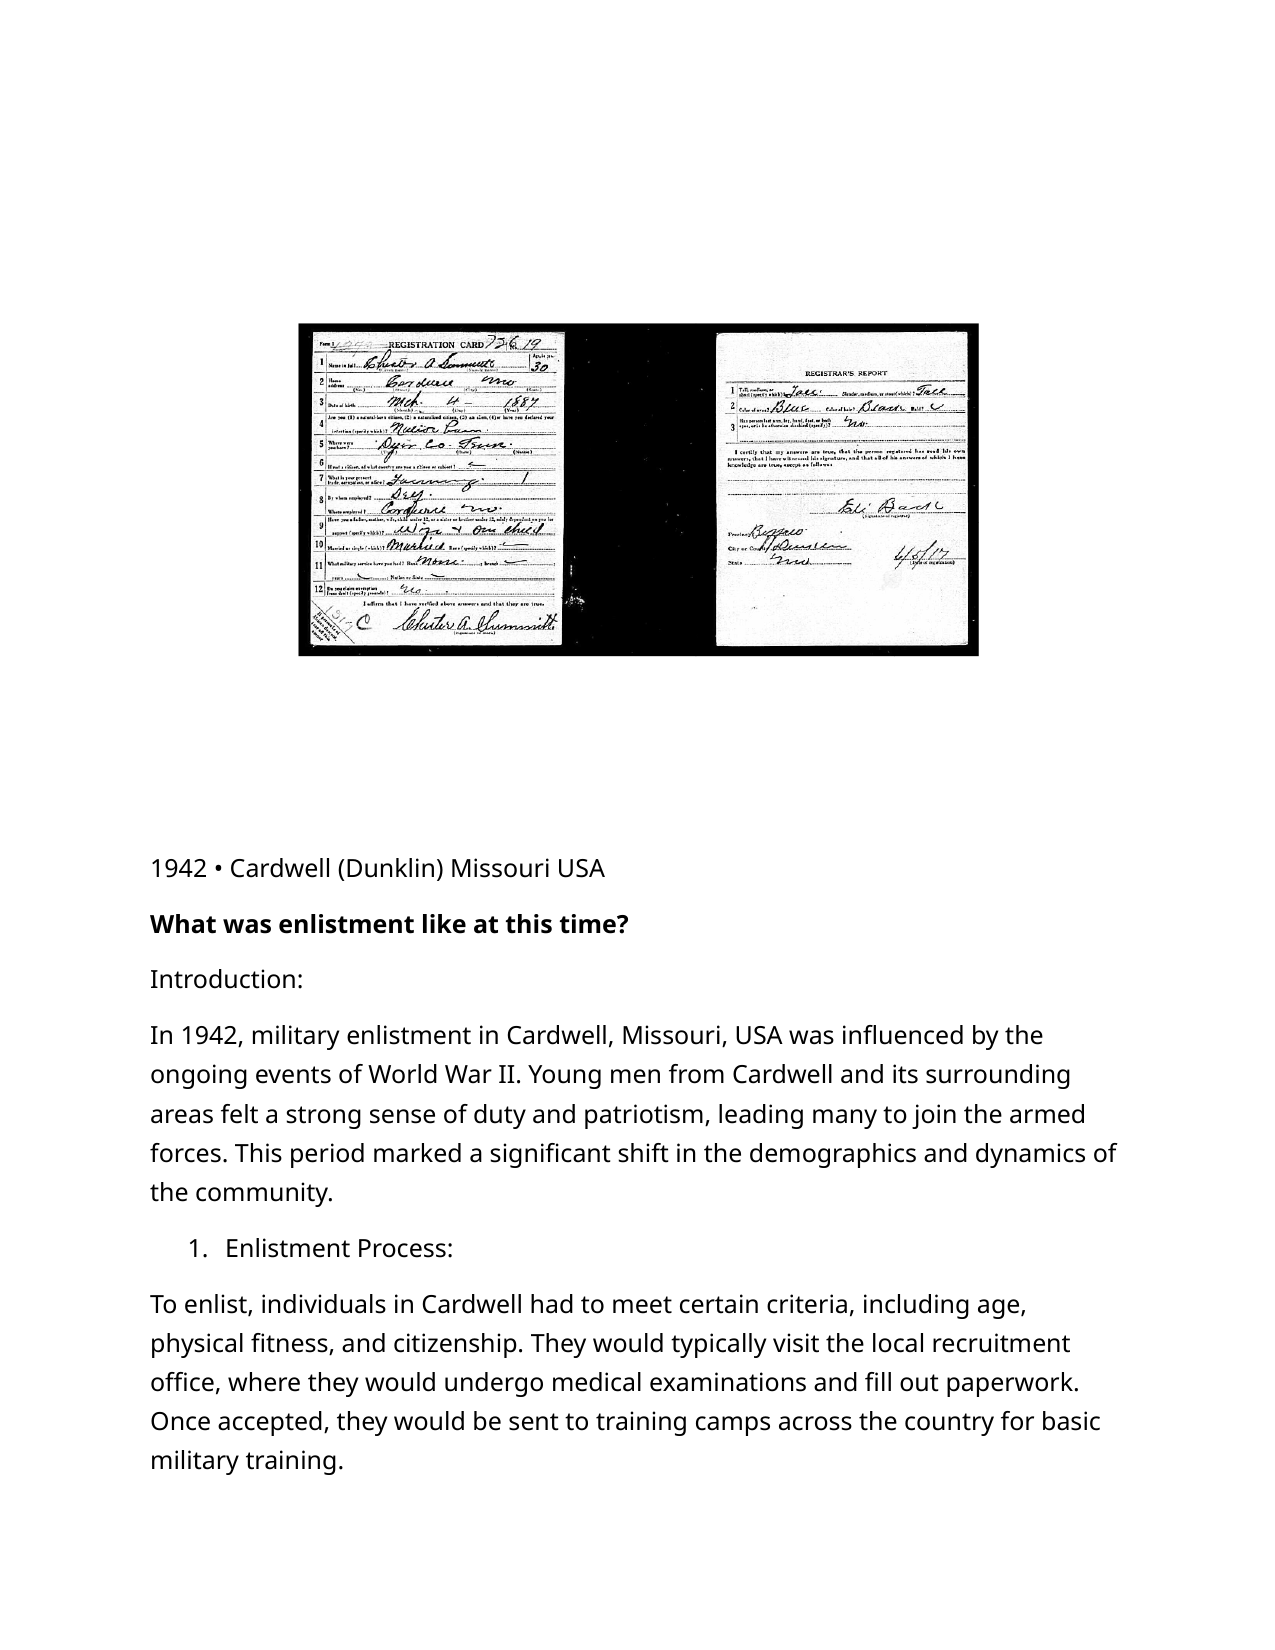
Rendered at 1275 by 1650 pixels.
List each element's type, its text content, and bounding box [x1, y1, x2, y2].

text What was enlistment like at this time? [150, 906, 1125, 940]
list Enlistment Process: [187, 1230, 1125, 1264]
text In 1942, military enlistment in Cardwell, Missouri, USA was influenced by the ongoing events of World War II. Young men from Cardwell and its surrounding areas felt a strong sense of duty and patriotism, leading many to join the armed forces. This period marked a significant shift in the demographics and dynamics of the community. [150, 1018, 1125, 1209]
picture [150, 150, 1125, 829]
text Introduction: [150, 962, 1125, 996]
text To enlist, individuals in Cardwell had to meet certain criteria, including age, physical fitness, and citizenship. They would typically visit the local recruitment office, where they would undergo medical examinations and fill out paperwork. Once accepted, they would be sent to training camps across the country for basic military training. [150, 1286, 1125, 1477]
text 1942 • Cardwell (Dunklin) Missouri USA [150, 850, 1125, 884]
